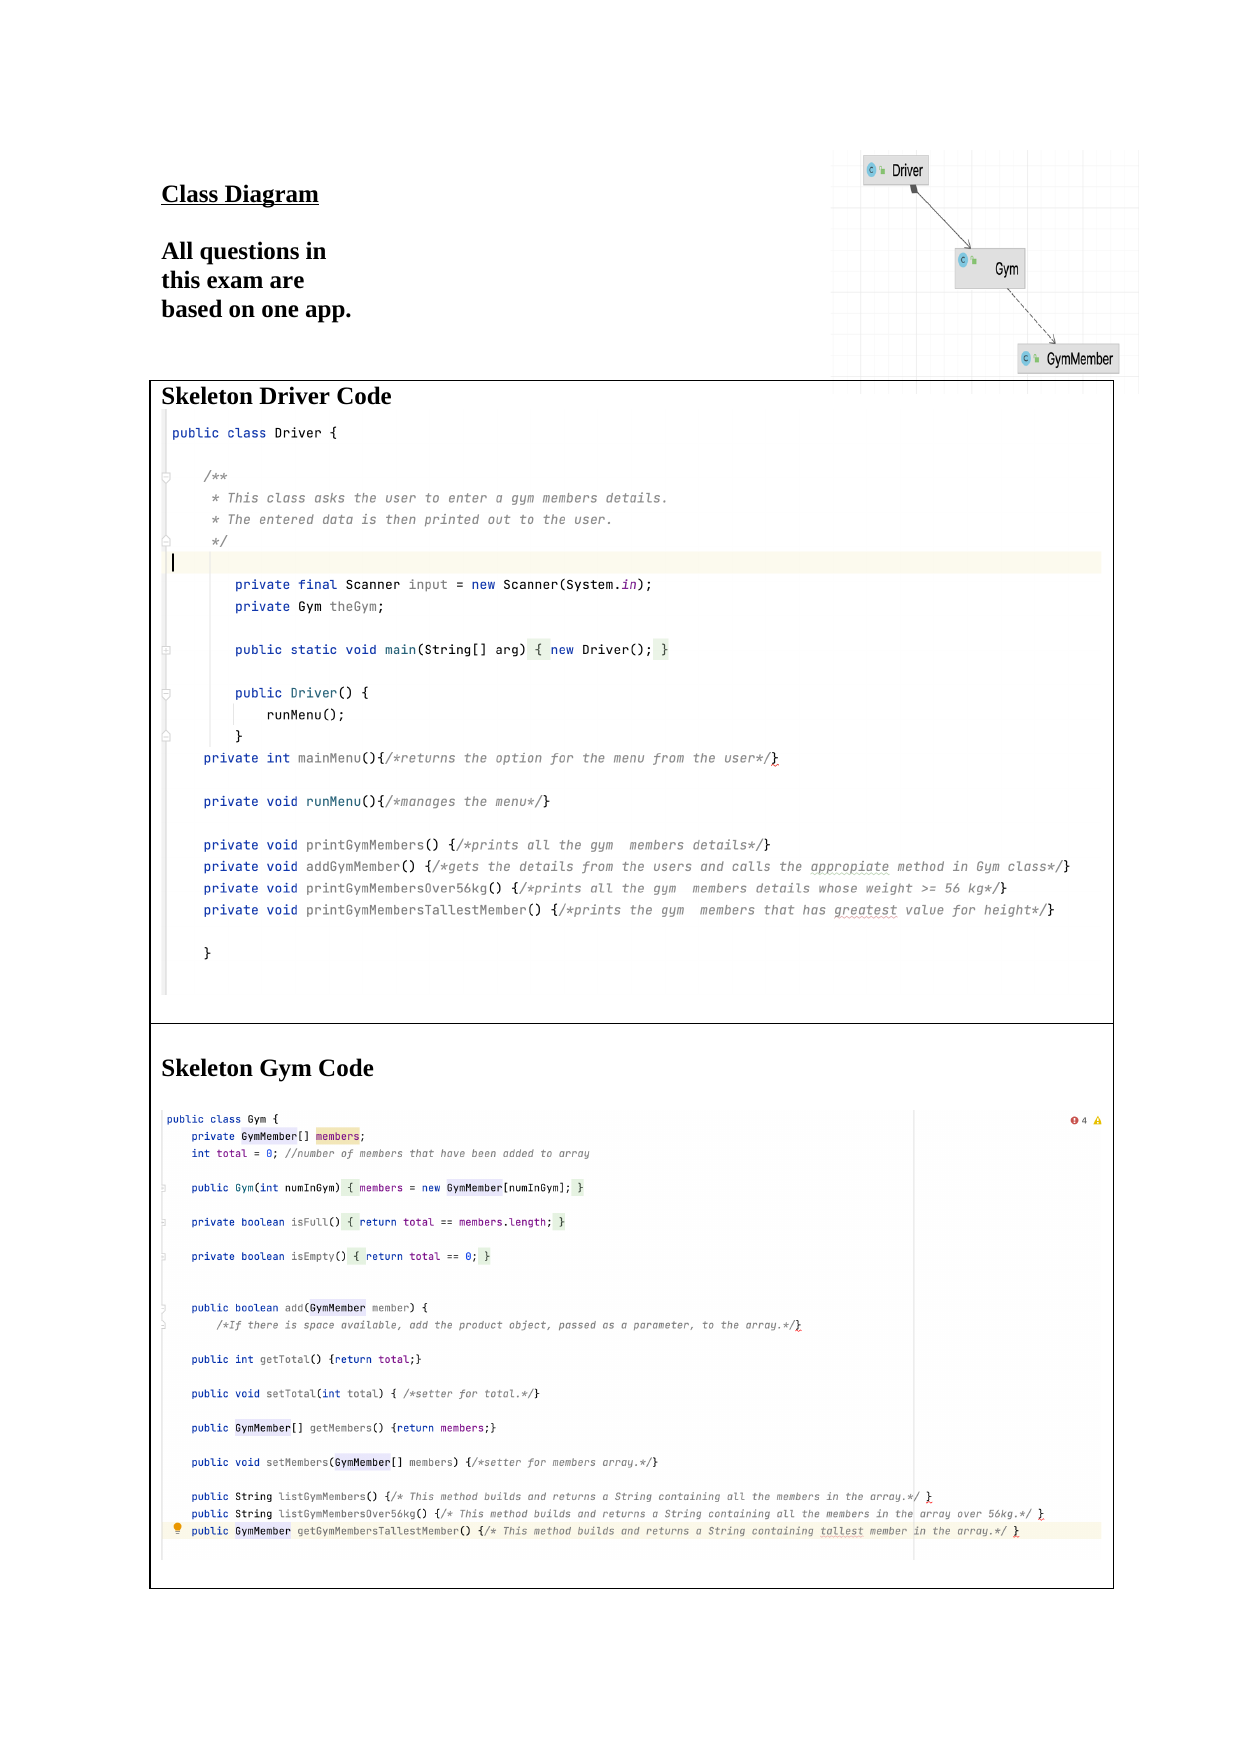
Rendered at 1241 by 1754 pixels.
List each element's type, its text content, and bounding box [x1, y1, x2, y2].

picture [161, 409, 1102, 995]
picture [1089, 150, 1139, 394]
picture [161, 1110, 1102, 1560]
table_cell Skeleton Driver Code [151, 381, 1113, 1023]
table_header Class Diagram All questions in this exam are based on one app. [150, 150, 371, 380]
table_cell Skeleton Gym Code [151, 1024, 1113, 1588]
table_header [371, 150, 1089, 380]
